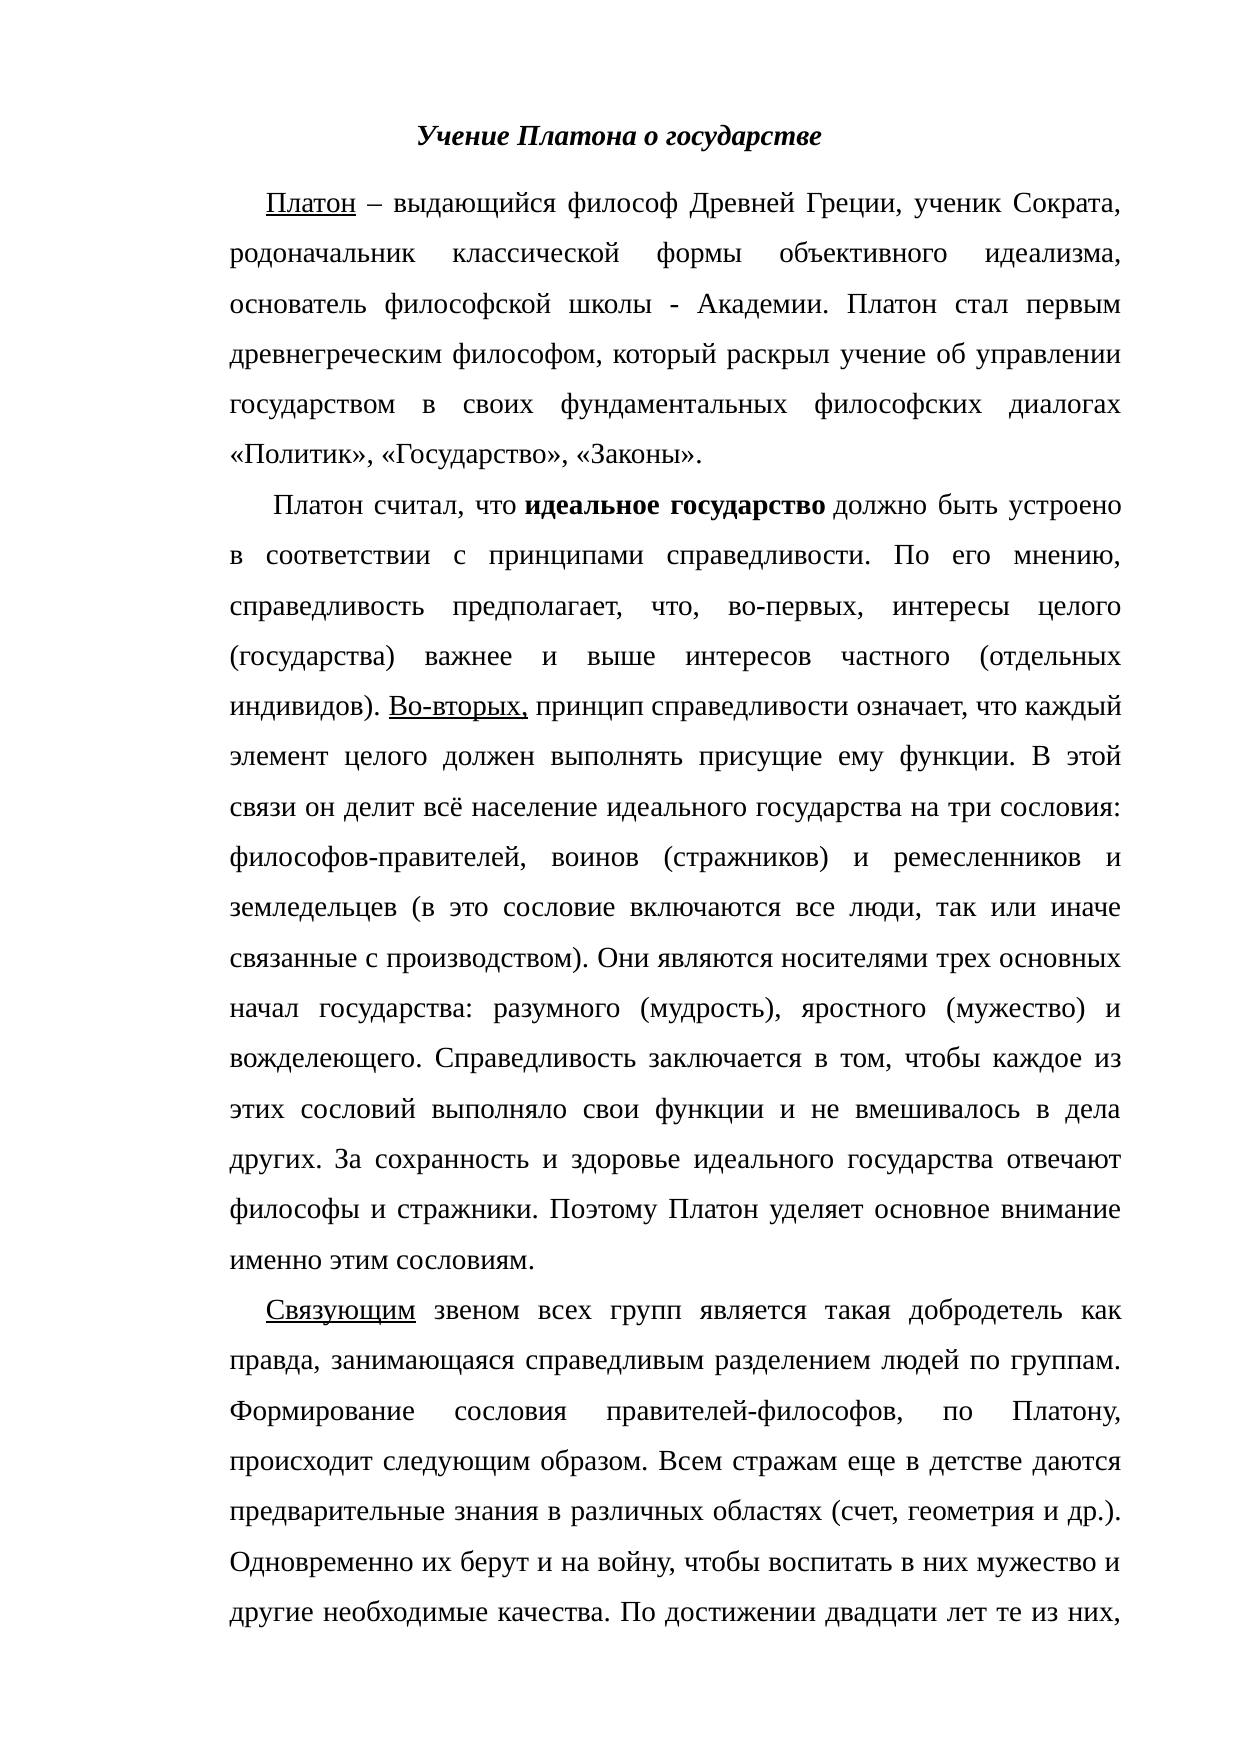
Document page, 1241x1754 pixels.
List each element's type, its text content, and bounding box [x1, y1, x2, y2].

list Платон считал, что идеальное государство должно быть устроено в соответствии с принципами справедливости. По его мнению, справедливость предполагает, что, во-первых, интересы целого (государства) важнее и выше интересов частного (отдельных индивидов). Во-вторых, принцип справедливости означает, что каждый элемент целого должен выполнять присущие ему функции. В этой связи он делит всё население идеального государства на три сословия: философов-правителей, воинов (стражников) и ремесленников и земледельцев (в это сословие включаются все люди, так или иначе связанные с производством). Они являются носителями трех основных начал государства: разумного (мудрость), яростного (мужество) и вожделеющего. Справедливость заключается в том, чтобы каждое из этих сословий выполняло свои функции и не вмешивалось в дела других. За сохранность и здоровье идеального государства отвечают философы и стражники. Поэтому Платон уделяет основное внимание именно этим сословиям. [229, 487, 1122, 1275]
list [229, 1292, 1122, 1627]
list Платон – выдающийся философ Древней Греции, ученик Сократа, родоначальник классической формы объективного идеализма, основатель философской школы - Академии. Платон стал первым древнегреческим философом, который раскрыл учение об управлении государством в своих фундаментальных философских диалогах «Политик», «Государство», «Законы». [229, 185, 1122, 470]
text Учение Платона о государстве [118, 118, 1122, 152]
